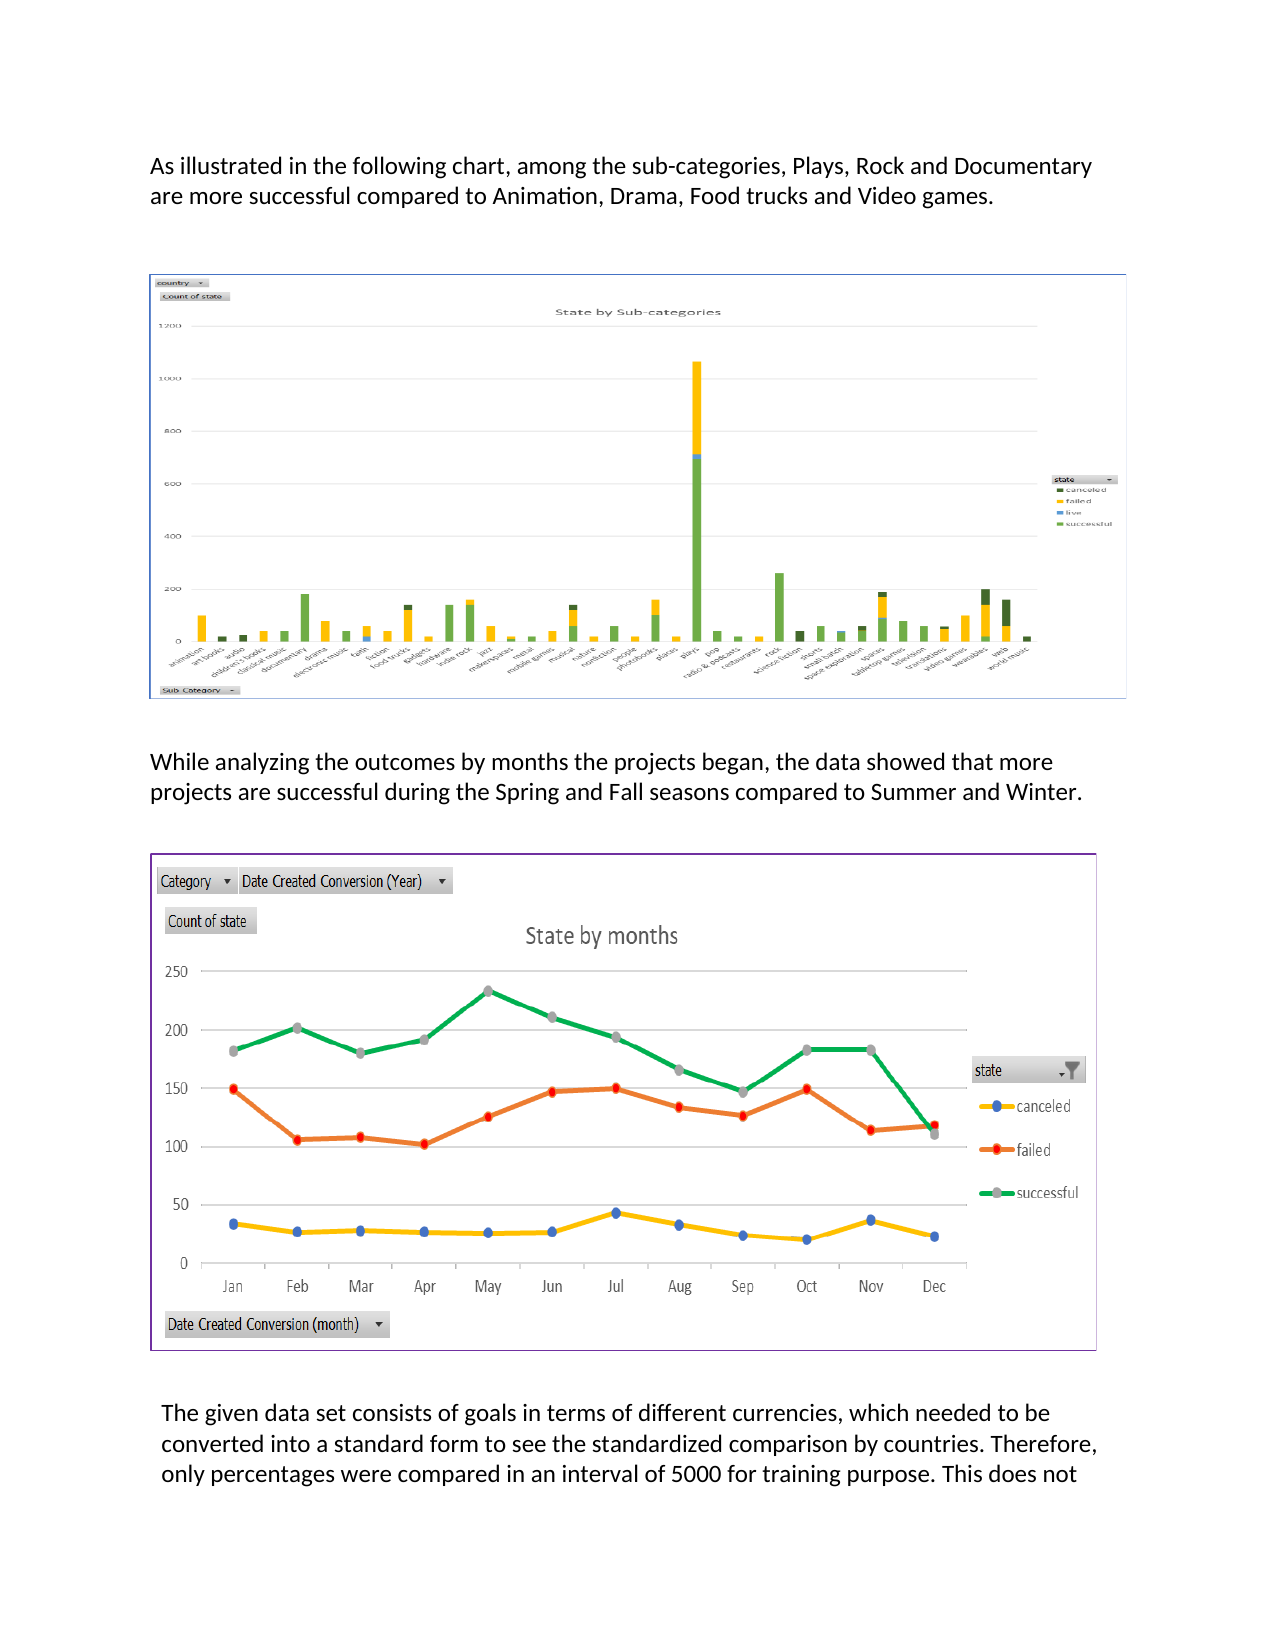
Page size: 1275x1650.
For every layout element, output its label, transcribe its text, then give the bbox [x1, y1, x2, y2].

text While analyzing the outcomes by months the projects began, the data showed that more projects are successful during the Spring and Fall seasons compared to Summer and Winter. [150, 746, 1125, 807]
picture [150, 853, 1097, 1351]
picture [149, 274, 1127, 699]
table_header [150, 1369, 1125, 1489]
text As illustrated in the following chart, among the sub-categories, Plays, Rock and Documentary are more successful compared to Animation, Drama, Food trucks and Video games. [150, 150, 1125, 211]
